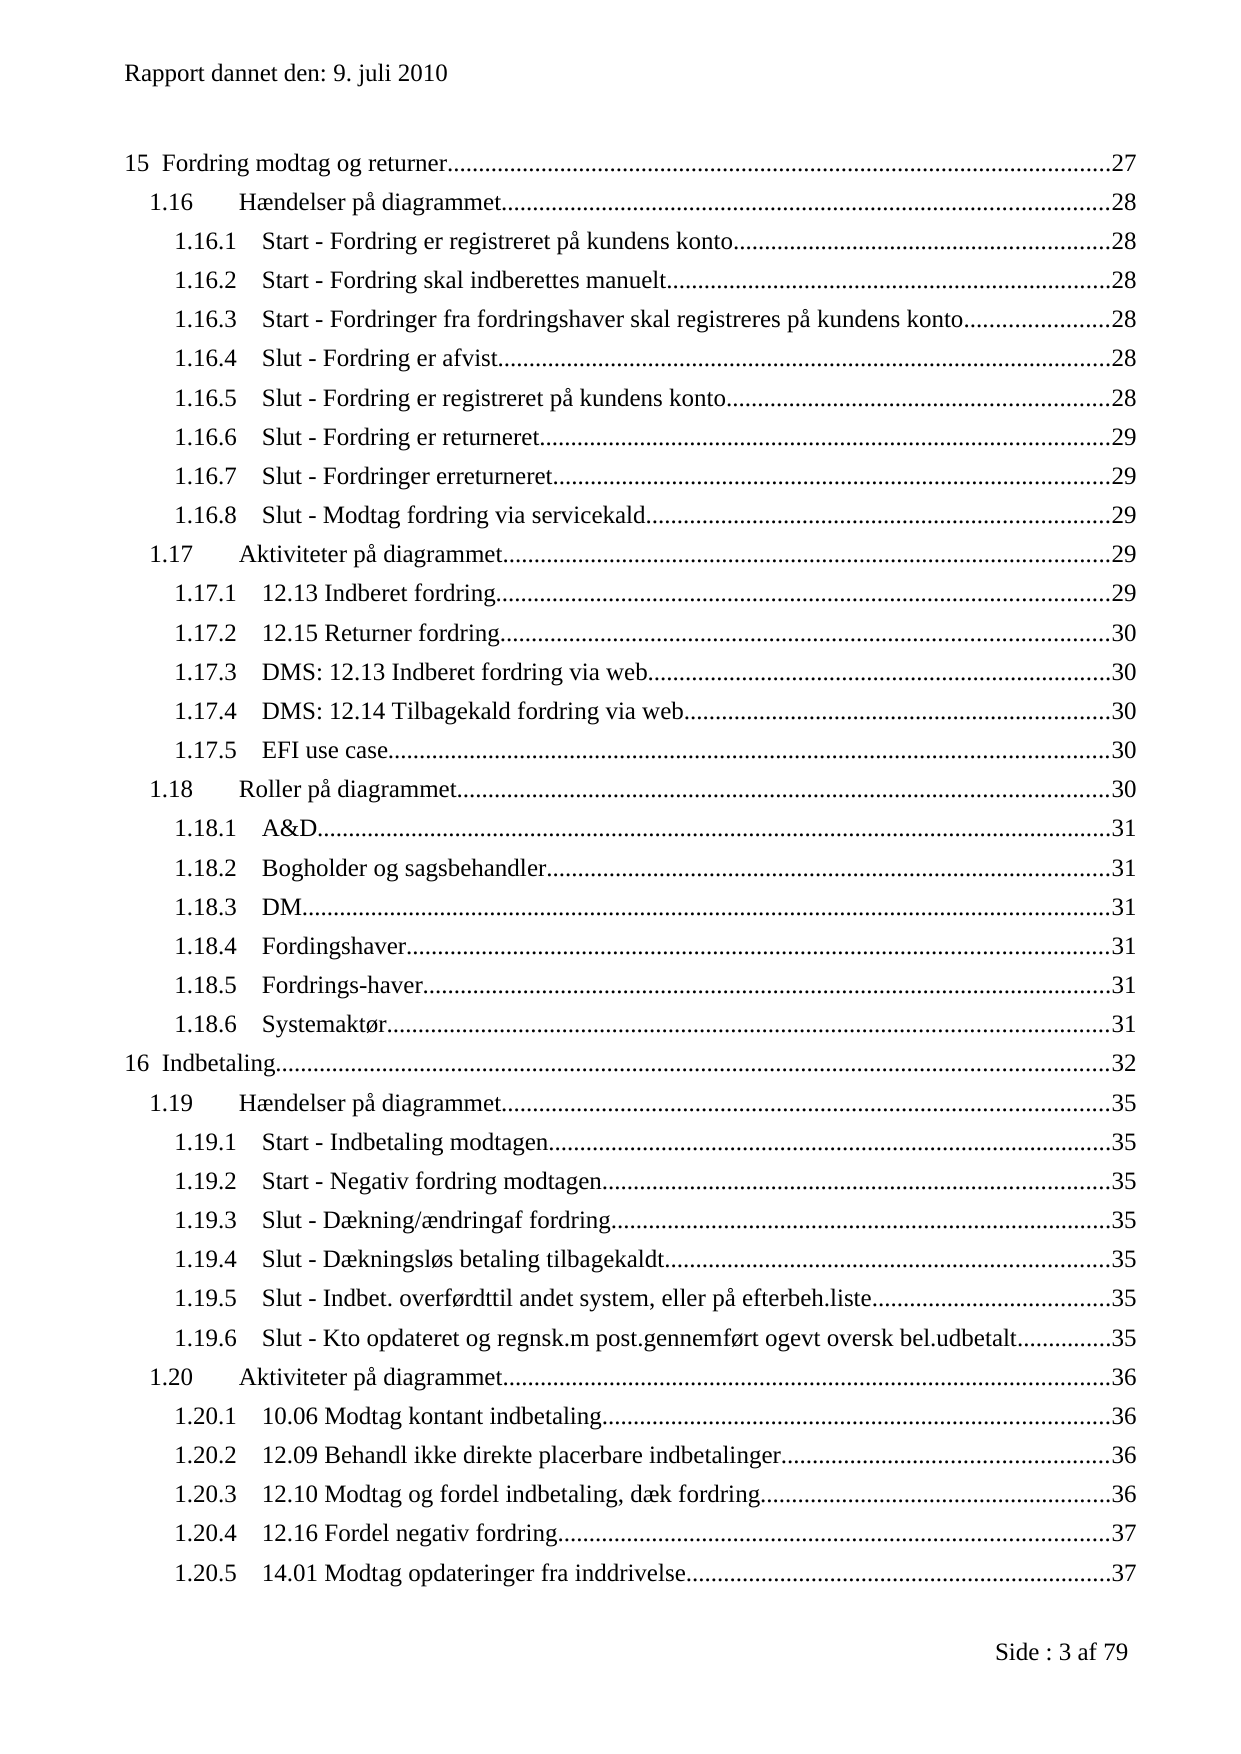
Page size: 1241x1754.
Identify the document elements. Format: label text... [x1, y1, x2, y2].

text 1.18.4 Fordingshaver 31 [174, 931, 1137, 960]
text 1.17.4 DMS: 12.14 Tilbagekald fordring via web 30 [174, 696, 1137, 725]
text 1.16.6 Slut - Fordring er returneret 29 [174, 422, 1137, 451]
text 1.17.1 12.13 Indberet fordring 29 [174, 578, 1137, 607]
text 1.16.4 Slut - Fordring er afvist 28 [174, 343, 1137, 372]
text 1.18.6 Systemaktør 31 [174, 1009, 1137, 1038]
text 1.18.5 Fordrings-haver 31 [174, 970, 1137, 999]
text 1.19 Hændelser på diagrammet 35 [149, 1088, 1137, 1116]
text 1.19.2 Start - Negativ fordring modtagen 35 [174, 1166, 1137, 1195]
text 1.18.2 Bogholder og sagsbehandler 31 [174, 853, 1137, 881]
text 1.16 Hændelser på diagrammet 28 [149, 187, 1137, 216]
text 1.16.2 Start - Fordring skal indberettes manuelt 28 [174, 265, 1137, 294]
text 1.16.3 Start - Fordringer fra fordringshaver skal registreres på kundens konto 28 [174, 304, 1137, 333]
text 1.18.3 DM 31 [174, 892, 1137, 921]
text 1.16.5 Slut - Fordring er registreret på kundens konto 28 [174, 383, 1137, 411]
text 1.20.4 12.16 Fordel negativ fordring 37 [174, 1518, 1137, 1547]
text 1.20.5 14.01 Modtag opdateringer fra inddrivelse 37 [174, 1558, 1137, 1586]
text 16 Indbetaling 32 [124, 1048, 1137, 1077]
text 1.17.2 12.15 Returner fordring 30 [174, 618, 1137, 646]
text 1.19.4 Slut - Dækningsløs betaling tilbagekaldt 35 [174, 1244, 1137, 1273]
text 15 Fordring modtag og returner 27 [124, 148, 1137, 176]
text 1.18 Roller på diagrammet 30 [149, 774, 1137, 803]
text 1.19.1 Start - Indbetaling modtagen 35 [174, 1127, 1137, 1156]
text 1.18.1 A&D 31 [174, 813, 1137, 842]
text 1.17.3 DMS: 12.13 Indberet fordring via web 30 [174, 657, 1137, 686]
text 1.20.2 12.09 Behandl ikke direkte placerbare indbetalinger 36 [174, 1440, 1137, 1469]
text 1.16.8 Slut - Modtag fordring via servicekald 29 [174, 500, 1137, 529]
text 1.19.3 Slut - Dækning/ændringaf fordring 35 [174, 1205, 1137, 1234]
text 1.20.3 12.10 Modtag og fordel indbetaling, dæk fordring 36 [174, 1479, 1137, 1508]
text 1.16.1 Start - Fordring er registreret på kundens konto 28 [174, 226, 1137, 255]
text 1.19.5 Slut - Indbet. overførdttil andet system, eller på efterbeh.liste 35 [174, 1283, 1137, 1312]
text 1.19.6 Slut - Kto opdateret og regnsk.m post.gennemført ogevt oversk bel.udbetalt 35 [174, 1323, 1137, 1351]
text 1.16.7 Slut - Fordringer erreturneret 29 [174, 461, 1137, 490]
text 1.20.1 10.06 Modtag kontant indbetaling 36 [174, 1401, 1137, 1430]
text 1.20 Aktiviteter på diagrammet 36 [149, 1362, 1137, 1391]
text 1.17.5 EFI use case 30 [174, 735, 1137, 764]
text 1.17 Aktiviteter på diagrammet 29 [149, 539, 1137, 568]
